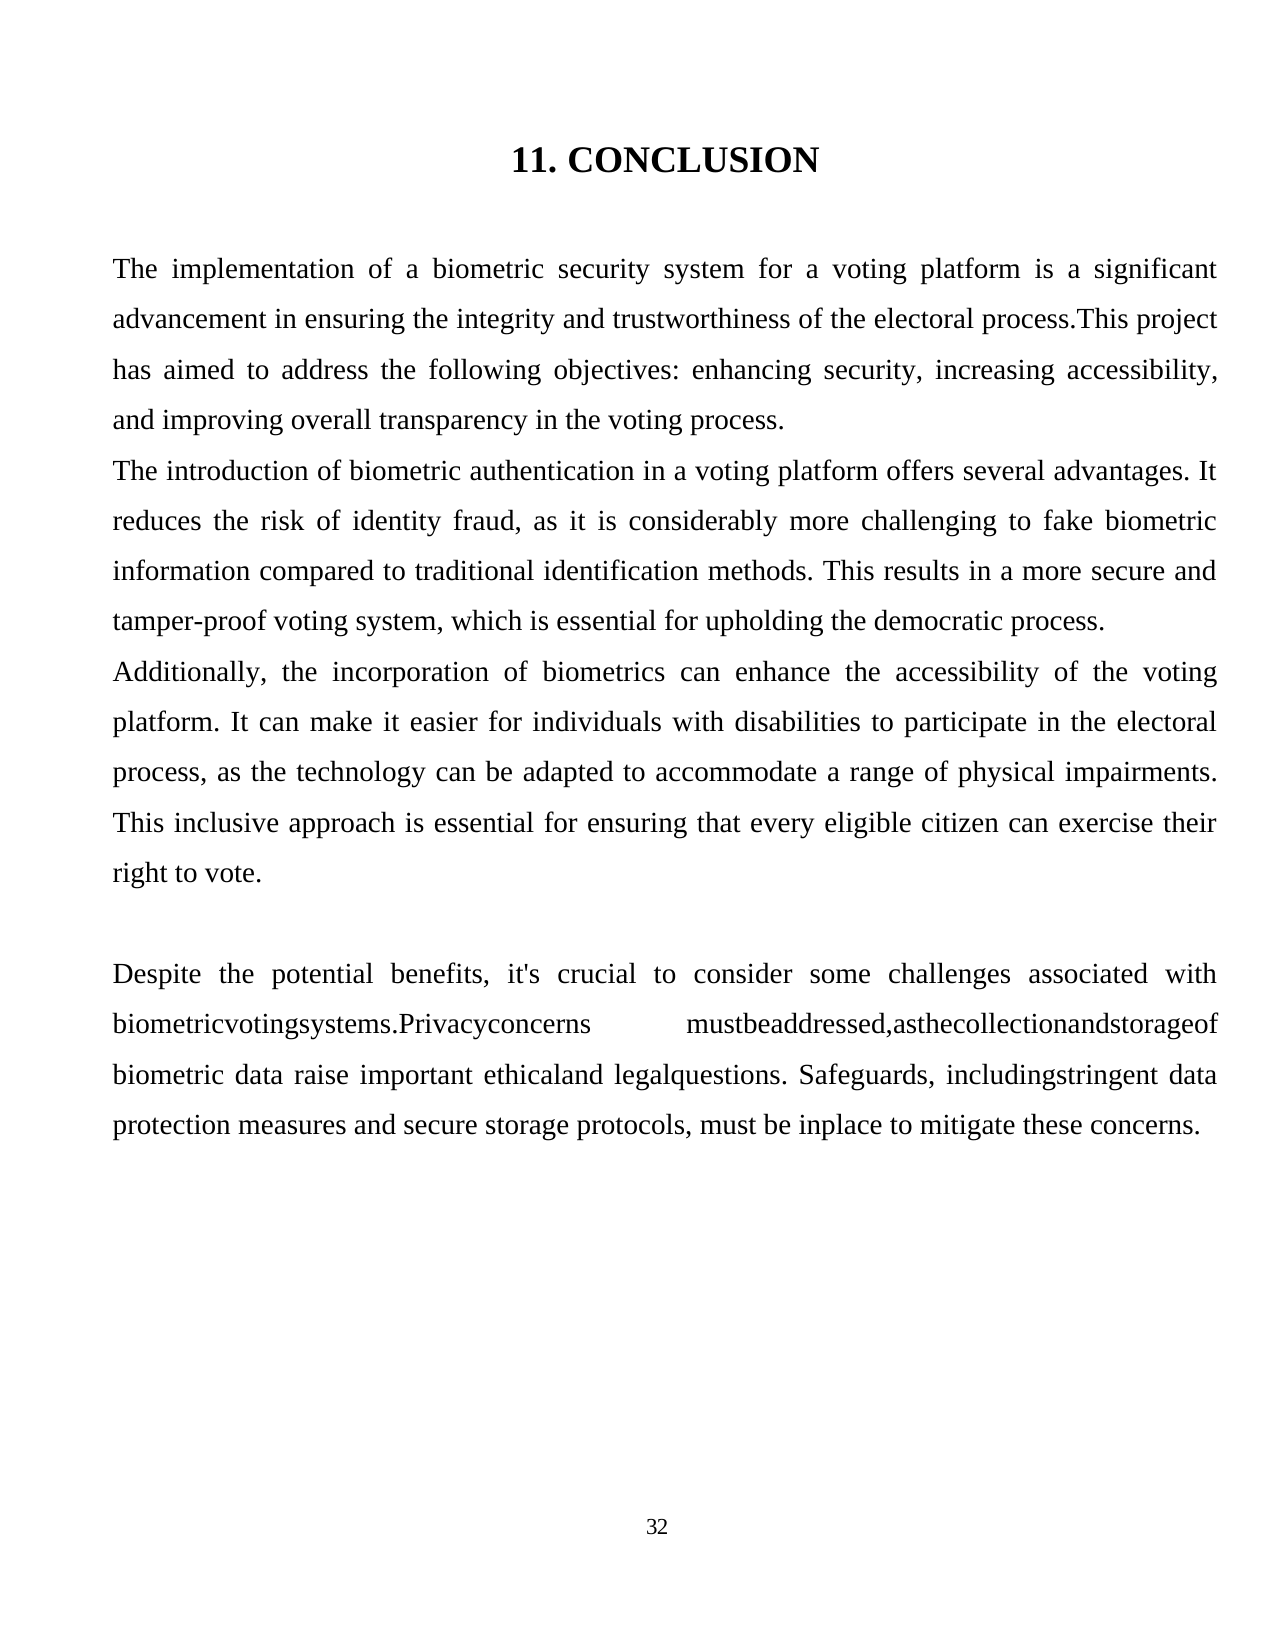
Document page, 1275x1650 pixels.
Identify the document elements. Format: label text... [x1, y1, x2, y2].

text The introduction of biometric authentication in a voting platform offers several advantages. It reduces the risk of identity fraud, as it is considerably more challenging to fake biometric information compared to traditional identification methods. This results in a more secure and tamper-proof voting system, which is essential for upholding the democratic process. [112, 453, 1218, 637]
subtitle CONCLUSION [511, 137, 1275, 181]
text Additionally, the incorporation of biometrics can enhance the accessibility of the voting platform. It can make it easier for individuals with disabilities to participate in the electoral process, as the technology can be adapted to accommodate a range of physical impairments. This inclusive approach is essential for ensuring that every eligible citizen can exercise their right to vote. [112, 654, 1219, 889]
text Despite the potential benefits, it's crucial to consider some challenges associated with biometricvotingsystems.Privacyconcerns mustbeaddressed,asthecollectionandstorageof biometric data raise important ethicaland legalquestions. Safeguards, includingstringent data protection measures and secure storage protocols, must be inplace to mitigate these concerns. [112, 956, 1219, 1141]
text The implementation of a biometric security system for a voting platform is a significant advancement in ensuring the integrity and trustworthiness of the electoral process.This project has aimed to address the following objectives: enhancing security, increasing accessibility, and improving overall transparency in the voting process. [112, 251, 1219, 436]
